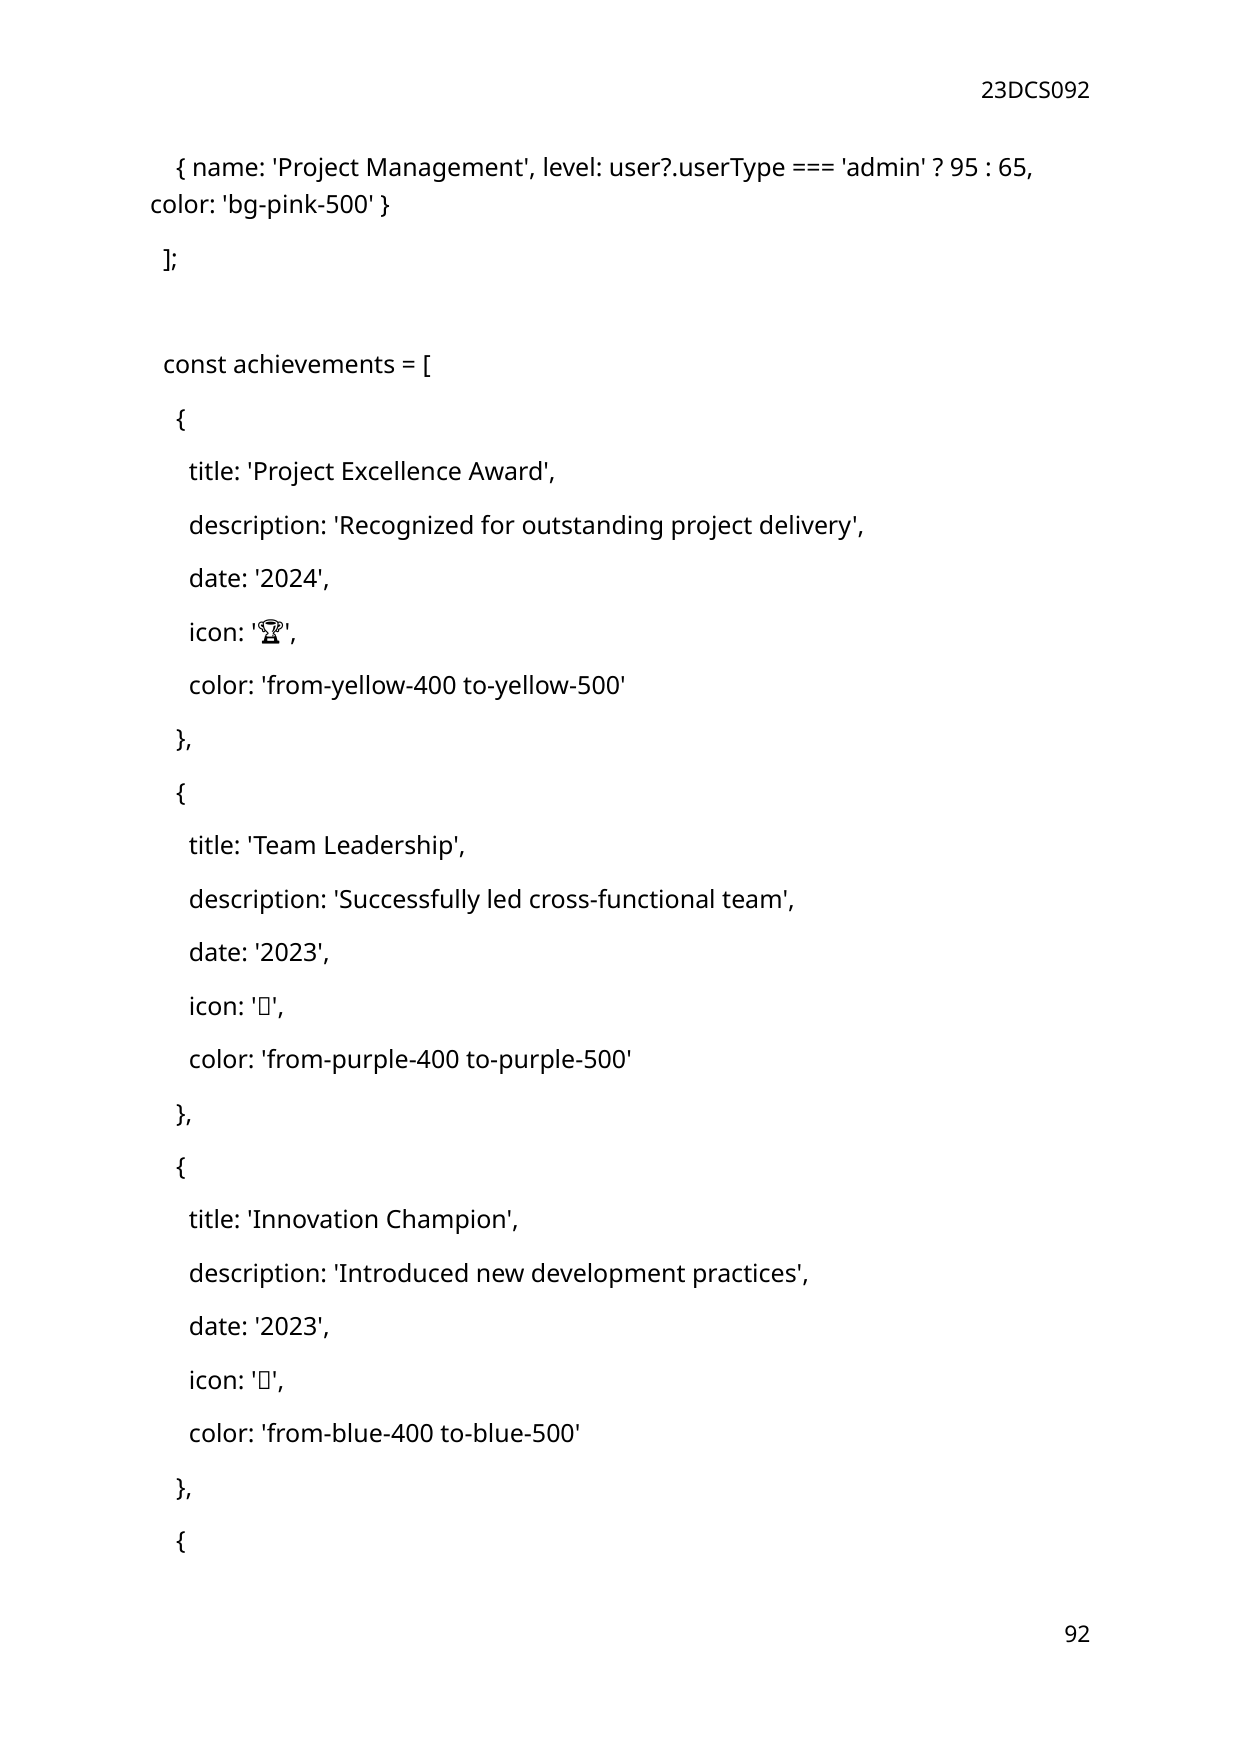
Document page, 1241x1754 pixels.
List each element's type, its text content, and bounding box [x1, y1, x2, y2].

text color: 'from-yellow-400 to-yellow-500' [150, 668, 1090, 702]
text { name: 'Project Management', level: user?.userType === 'admin' ? 95 : 65, color: 'bg-pink-500' } [150, 150, 1090, 221]
text }, [150, 1095, 1090, 1129]
text description: 'Successfully led cross-functional team', [150, 881, 1090, 916]
text date: '2023', [150, 1309, 1090, 1343]
text title: 'Team Leadership', [150, 828, 1090, 862]
text icon: '👑', [150, 988, 1090, 1022]
text }, [150, 721, 1090, 755]
text title: 'Innovation Champion', [150, 1202, 1090, 1236]
text icon: '🏆', [150, 614, 1090, 648]
text color: 'from-blue-400 to-blue-500' [150, 1416, 1090, 1450]
text title: 'Project Excellence Award', [150, 454, 1090, 488]
text const achievements = [ [150, 347, 1090, 381]
text ]; [150, 240, 1090, 274]
text { [150, 1523, 1090, 1557]
text date: '2024', [150, 561, 1090, 595]
text color: 'from-purple-400 to-purple-500' [150, 1042, 1090, 1076]
text }, [150, 1469, 1090, 1503]
text { [150, 774, 1090, 809]
text description: 'Introduced new development practices', [150, 1256, 1090, 1289]
text date: '2023', [150, 935, 1090, 969]
text description: 'Recognized for outstanding project delivery', [150, 507, 1090, 541]
text icon: '💡', [150, 1362, 1090, 1396]
text { [150, 401, 1090, 434]
text { [150, 1149, 1090, 1183]
